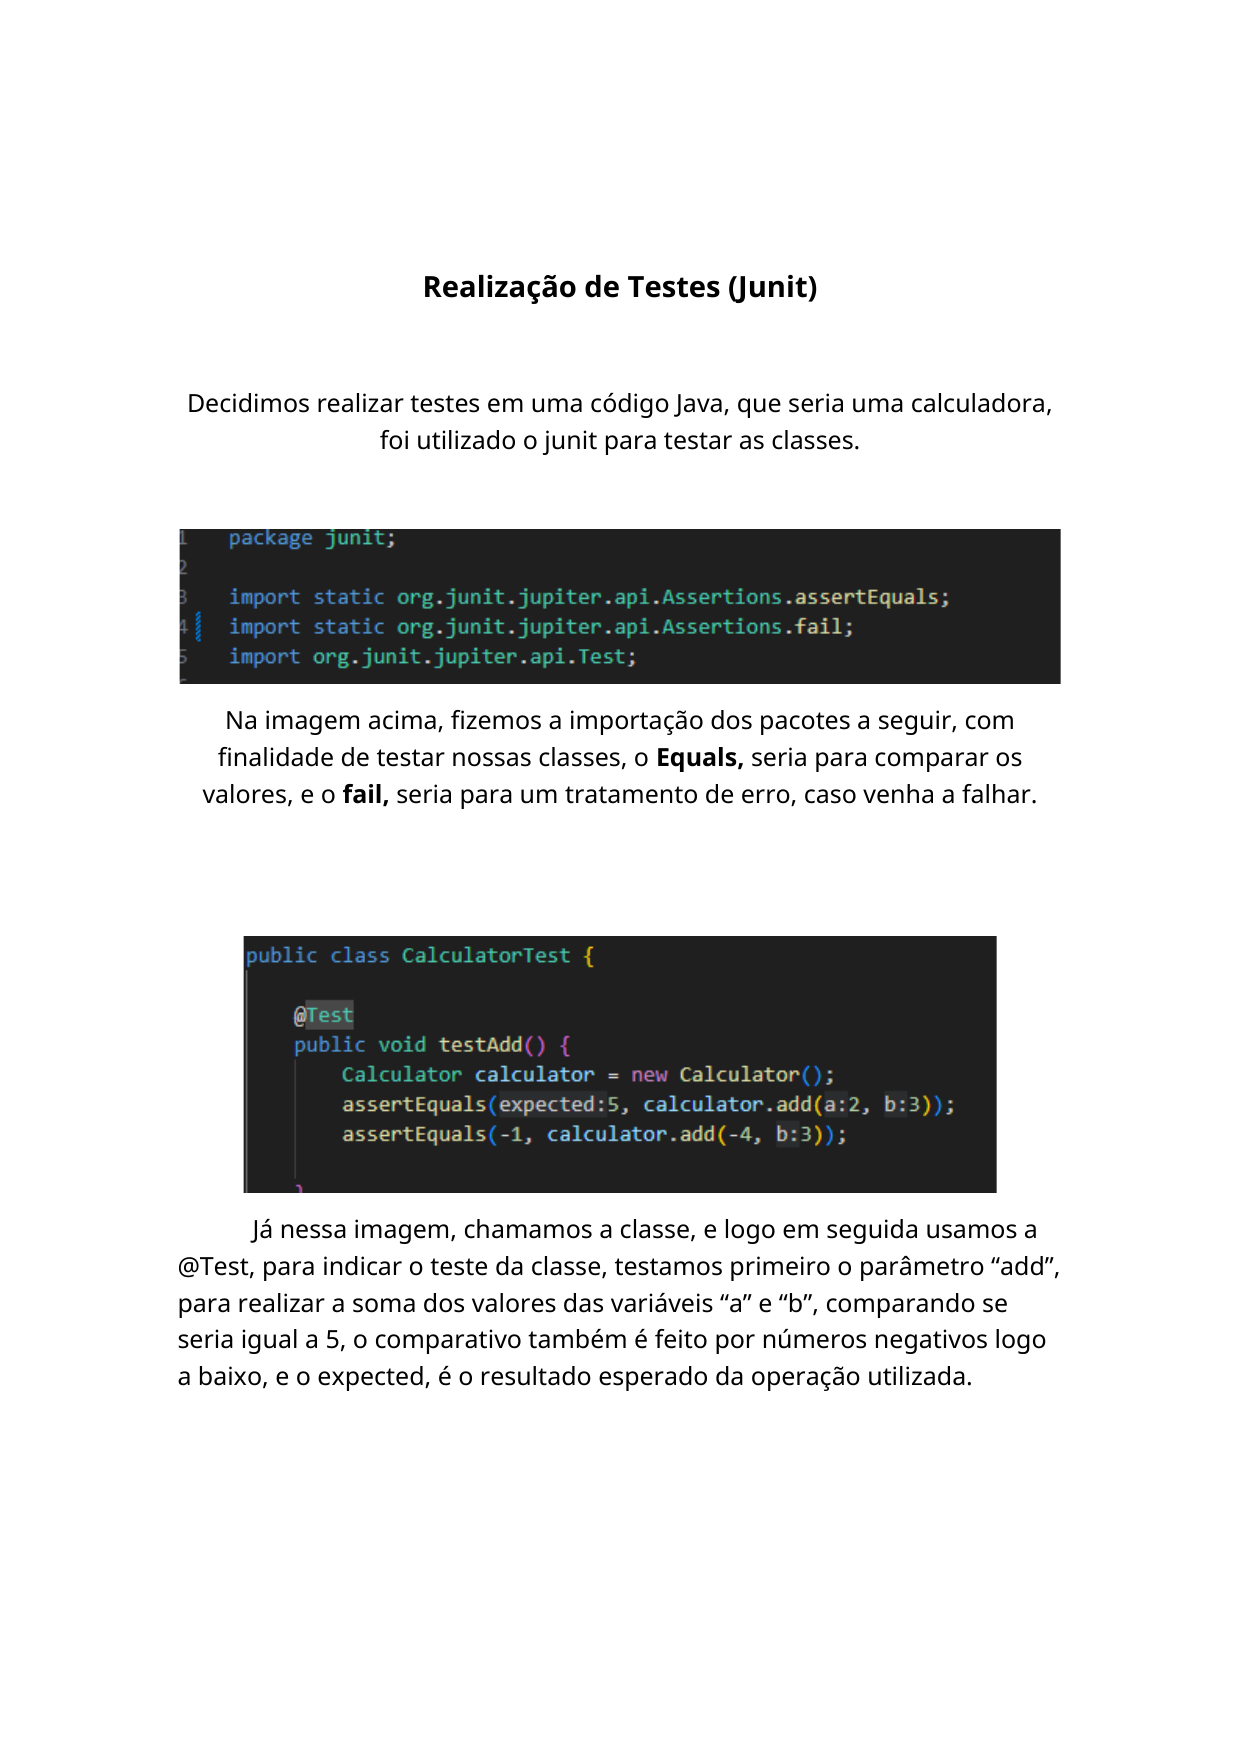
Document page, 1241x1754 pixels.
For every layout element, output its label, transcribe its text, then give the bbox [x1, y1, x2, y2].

picture [243, 936, 997, 1193]
text Decidimos realizar testes em uma código Java, que seria uma calculadora, foi utilizado o junit para testar as classes. [177, 386, 1063, 456]
text Na imagem acima, fizemos a importação dos pacotes a seguir, com finalidade de testar nossas classes, o Equals, seria para comparar os valores, e o fail, seria para um tratamento de erro, caso venha a falhar. [177, 703, 1063, 810]
picture [179, 529, 1061, 684]
text Realização de Testes (Junit) [177, 267, 1063, 306]
text Já nessa imagem, chamamos a classe, e logo em seguida usamos a @Test, para indicar o teste da classe, testamos primeiro o parâmetro “add”, para realizar a soma dos valores das variáveis “a” e “b”, comparando se seria igual a 5, o comparativo também é feito por números negativos logo a baixo, e o expected, é o resultado esperado da operação utilizada. [177, 1212, 1063, 1393]
